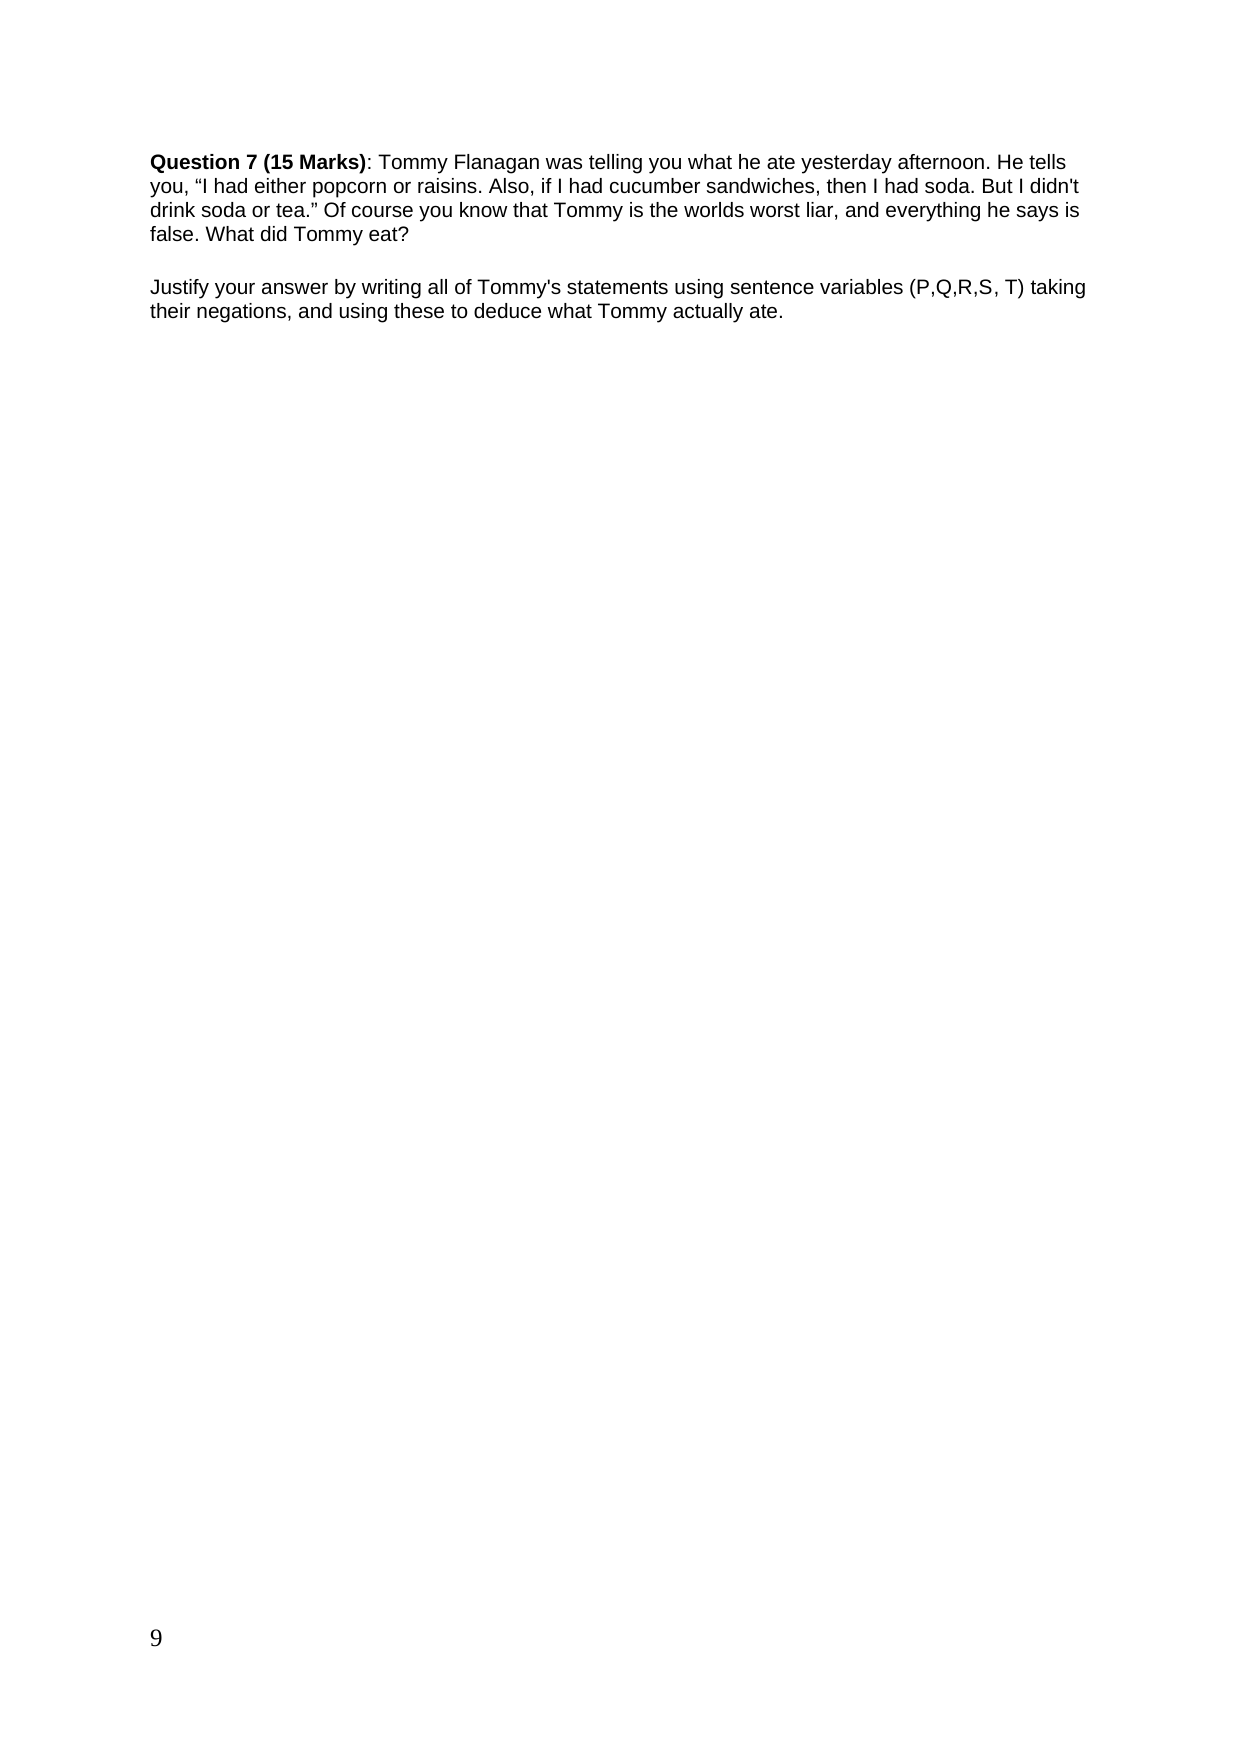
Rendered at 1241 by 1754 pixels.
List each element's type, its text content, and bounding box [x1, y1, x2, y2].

text Question 7 (15 Marks): Tommy Flanagan was telling you what he ate yesterday afternoon. He tells you, “I had either popcorn or raisins. Also, if I had cucumber sandwiches, then I had soda. But I didn't drink soda or tea.” Of course you know that Tommy is the worlds worst liar, and everything he says is false. What did Tommy eat? [150, 150, 1090, 246]
text Justify your answer by writing all of Tommy's statements using sentence variables (P,Q,R,S, T) taking their negations, and using these to deduce what Tommy actually ate. [150, 275, 1090, 323]
